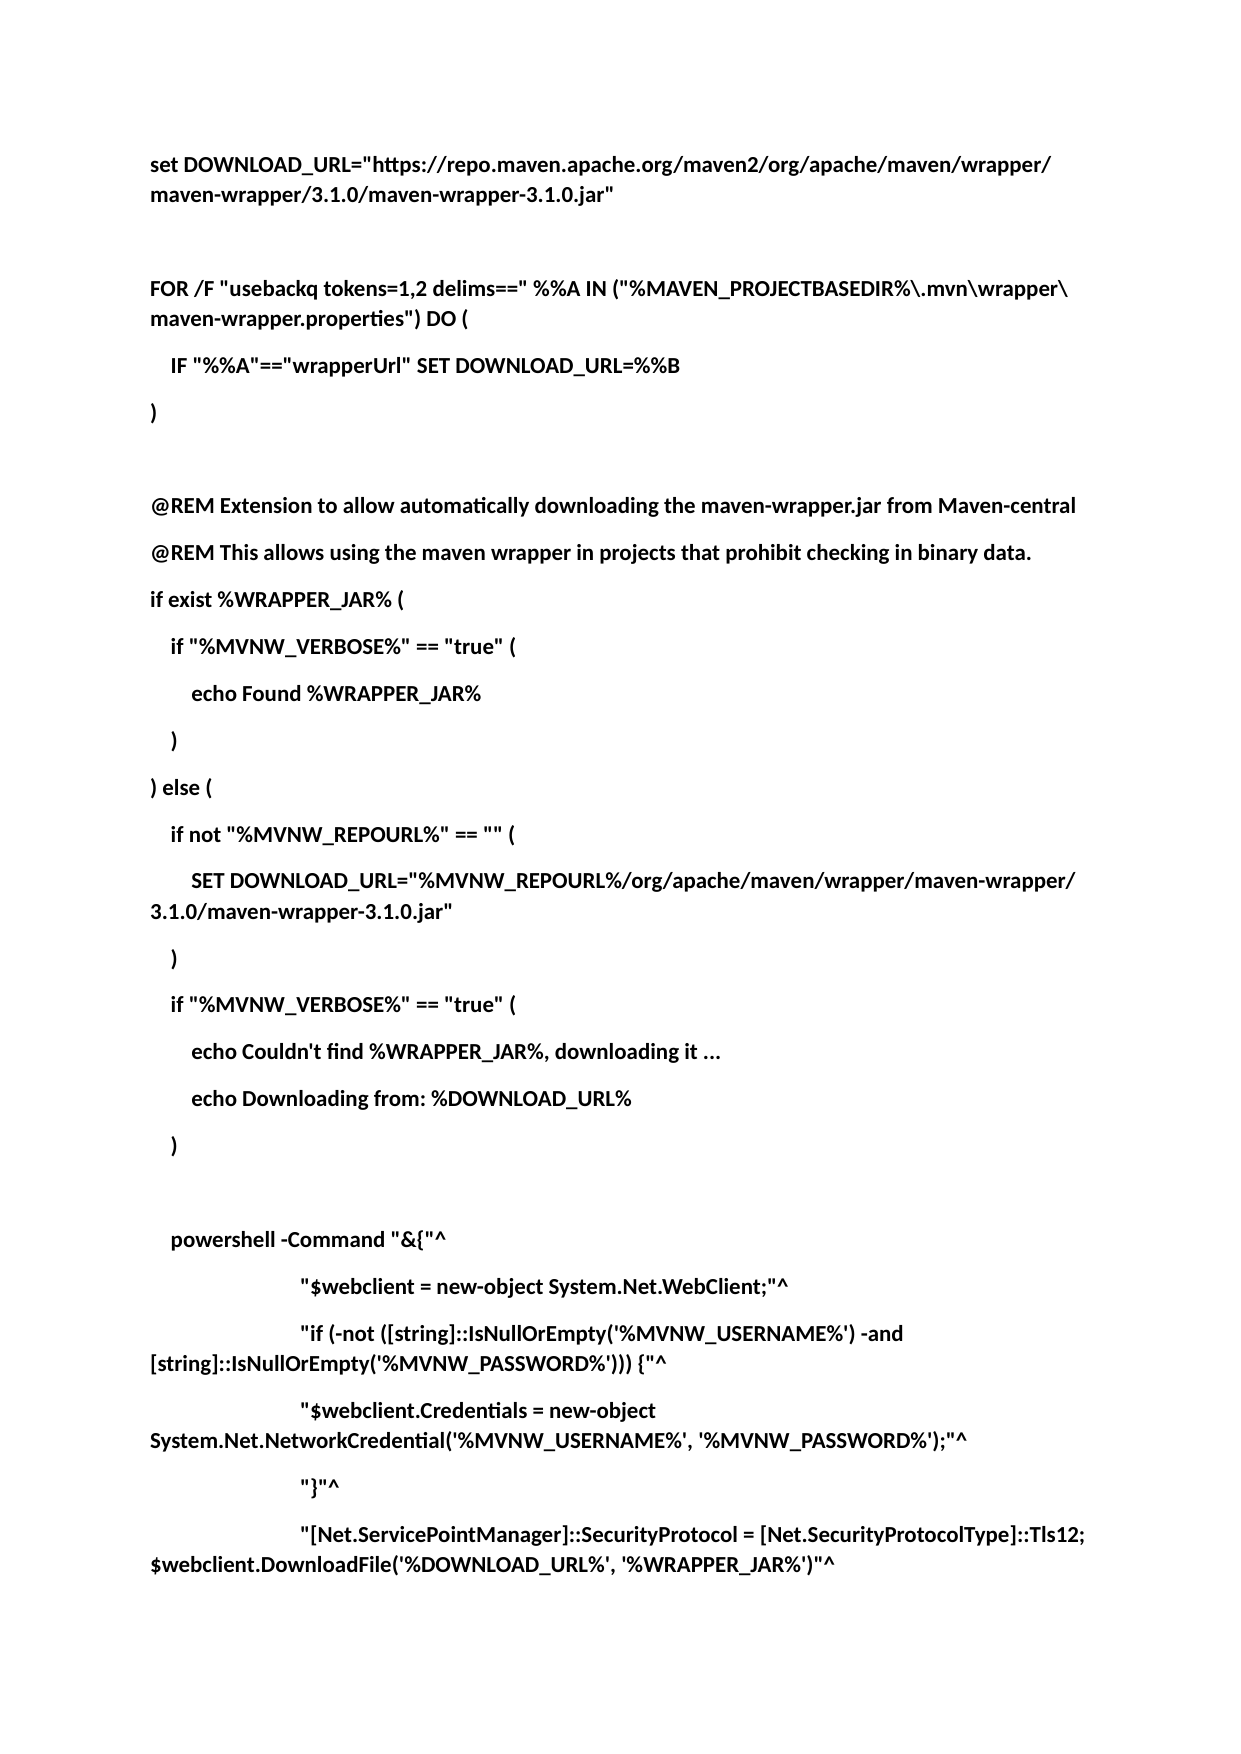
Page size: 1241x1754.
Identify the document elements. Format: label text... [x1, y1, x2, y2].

text set DOWNLOAD_URL="https://repo.maven.apache.org/maven2/org/apache/maven/wrapper/maven-wrapper/3.1.0/maven-wrapper-3.1.0.jar" [150, 150, 1090, 208]
text IF "%%A"=="wrapperUrl" SET DOWNLOAD_URL=%%B [150, 351, 1090, 379]
text ) [150, 398, 1090, 426]
text if exist %WRAPPER_JAR% ( [150, 585, 1090, 613]
text ) [150, 1131, 1090, 1159]
text "$webclient.Credentials = new-object System.Net.NetworkCredential('%MVNW_USERNAME%', '%MVNW_PASSWORD%');"^ [150, 1396, 1090, 1454]
text echo Found %WRAPPER_JAR% [150, 679, 1090, 707]
text "[Net.ServicePointManager]::SecurityProtocol = [Net.SecurityProtocolType]::Tls12; $webclient.DownloadFile('%DOWNLOAD_URL%', '%WRAPPER_JAR%')"^ [150, 1520, 1090, 1578]
text ) else ( [150, 773, 1090, 801]
text SET DOWNLOAD_URL="%MVNW_REPOURL%/org/apache/maven/wrapper/maven-wrapper/3.1.0/maven-wrapper-3.1.0.jar" [150, 867, 1090, 925]
text @REM Extension to allow automatically downloading the maven-wrapper.jar from Maven-central [150, 492, 1090, 520]
text FOR /F "usebackq tokens=1,2 delims==" %%A IN ("%MAVEN_PROJECTBASEDIR%\.mvn\wrapper\maven-wrapper.properties") DO ( [150, 274, 1090, 332]
text echo Downloading from: %DOWNLOAD_URL% [150, 1084, 1090, 1112]
text "}"^ [150, 1473, 1090, 1501]
text "if (-not ([string]::IsNullOrEmpty('%MVNW_USERNAME%') -and [string]::IsNullOrEmpty('%MVNW_PASSWORD%'))) {"^ [150, 1319, 1090, 1377]
text echo Couldn't find %WRAPPER_JAR%, downloading it ... [150, 1037, 1090, 1066]
text powershell -Command "&{"^ [150, 1225, 1090, 1253]
text if "%MVNW_VERBOSE%" == "true" ( [150, 632, 1090, 660]
text ) [150, 726, 1090, 754]
text if not "%MVNW_REPOURL%" == "" ( [150, 820, 1090, 848]
text if "%MVNW_VERBOSE%" == "true" ( [150, 991, 1090, 1019]
text ) [150, 944, 1090, 972]
text @REM This allows using the maven wrapper in projects that prohibit checking in binary data. [150, 538, 1090, 567]
text "$webclient = new-object System.Net.WebClient;"^ [150, 1272, 1090, 1300]
